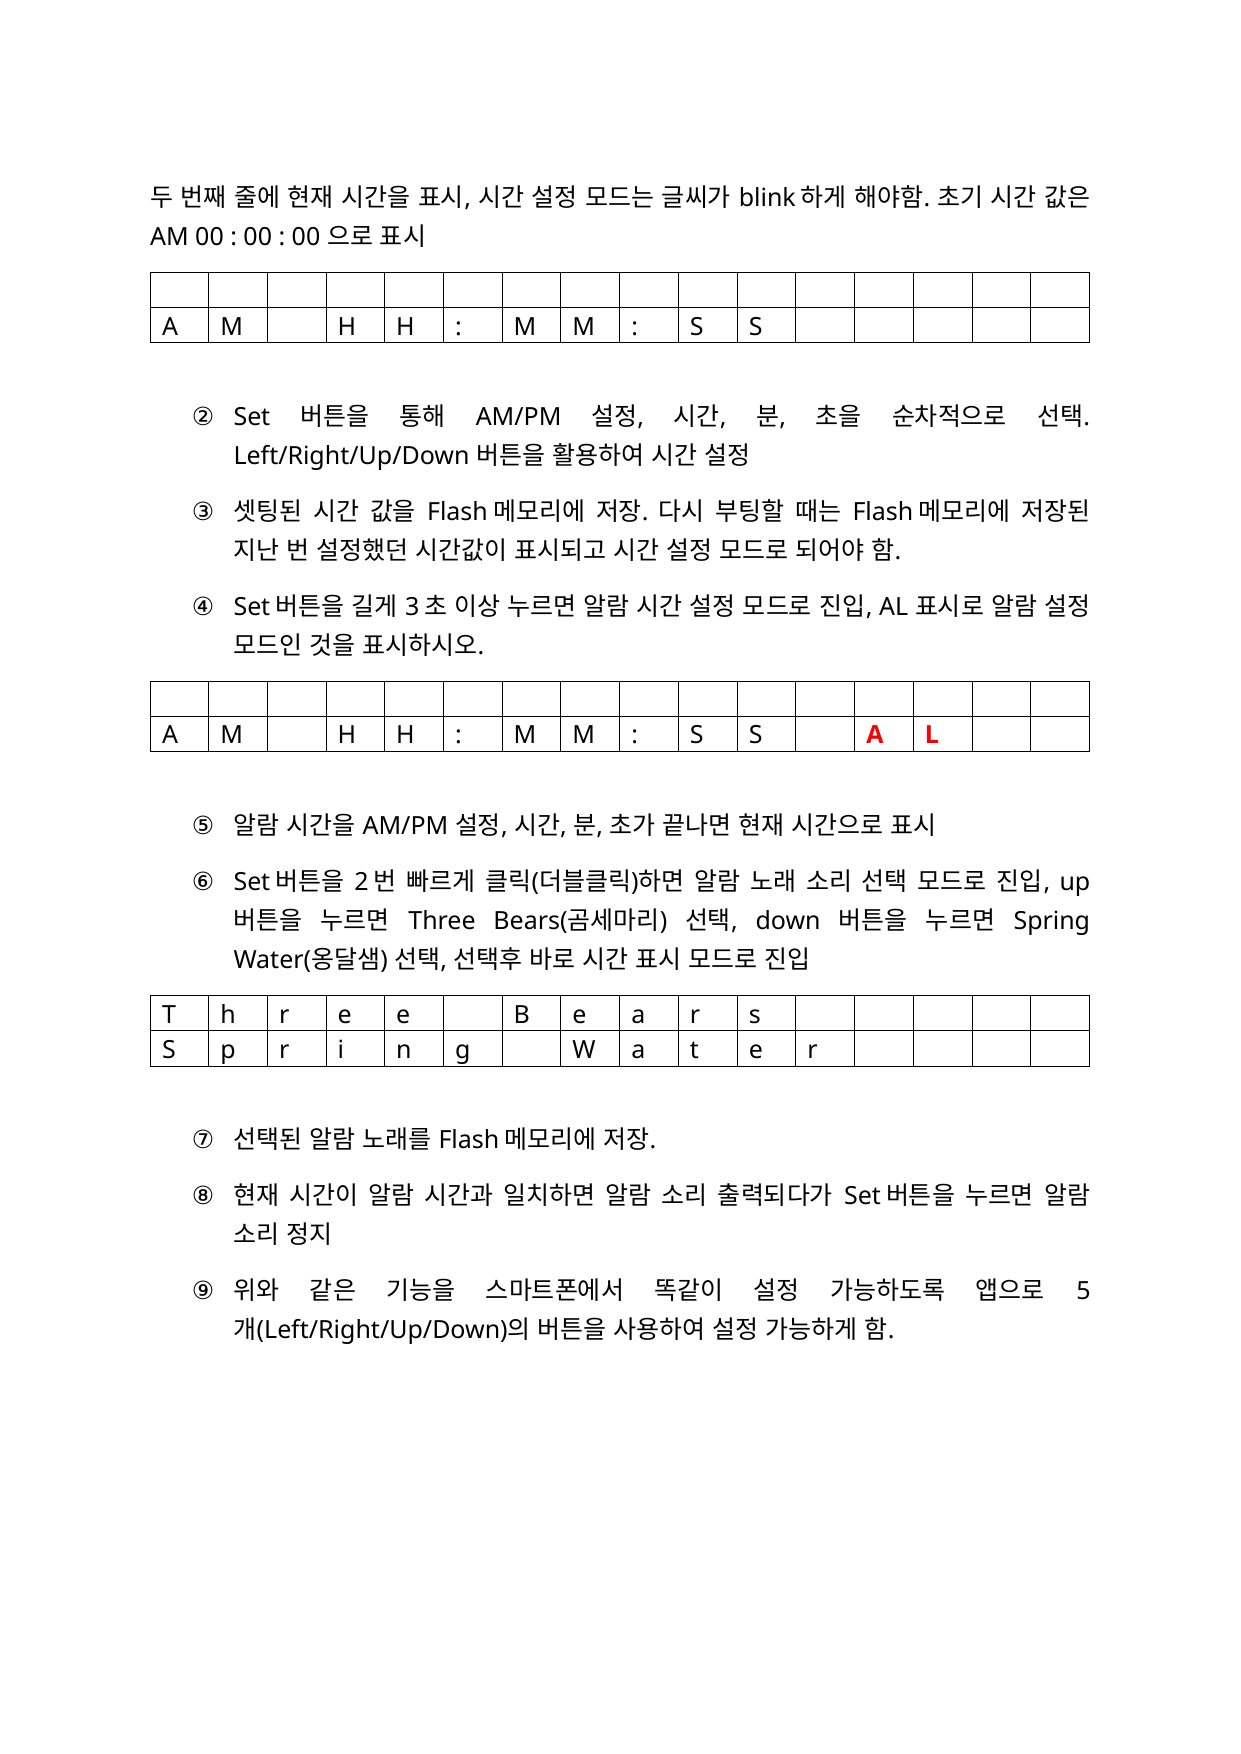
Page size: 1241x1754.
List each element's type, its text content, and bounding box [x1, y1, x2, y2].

table_cell [973, 1031, 1030, 1066]
table_header r [679, 996, 737, 1030]
table_cell M [503, 717, 560, 751]
table_header T [151, 996, 208, 1030]
list 알람 시간을 AM/PM 설정, 시간, 분, 초가 끝나면 현재 시간으로 표시 [192, 806, 1090, 842]
table_header [796, 996, 854, 1030]
text 두 번째 줄에 현재 시간을 표시, 시간 설정 모드는 글씨가 blink하게 해야함. 초기 시간 값은 AM 00 : 00 : 00 으로 표시 [150, 177, 1090, 252]
table_cell [1031, 308, 1089, 342]
list Set 버튼을 통해 AM/PM 설정, 시간, 분, 초을 순차적으로 선택. Left/Right/Up/Down 버튼을 활용하여 시간 설정 [192, 397, 1090, 472]
table_header [796, 273, 854, 307]
table_cell L [914, 717, 972, 751]
list 위와 같은 기능을 스마트폰에서 똑같이 설정 가능하도록 앱으로 5개(Left/Right/Up/Down)의 버튼을 사용하여 설정 가능하게 함. [192, 1271, 1090, 1346]
table_cell a [620, 1031, 678, 1066]
table_cell [973, 308, 1030, 342]
table_header [209, 682, 267, 716]
table_header e [327, 996, 384, 1030]
table_cell H [385, 717, 443, 751]
table_cell S [679, 308, 737, 342]
table_cell M [209, 308, 267, 342]
table_cell : [444, 308, 502, 342]
table_header [327, 682, 384, 716]
table_header [855, 996, 913, 1030]
table_header e [385, 996, 443, 1030]
table_cell A [151, 308, 208, 342]
table_header [620, 682, 678, 716]
table_cell [796, 308, 854, 342]
table_cell [796, 717, 854, 751]
table_cell S [679, 717, 737, 751]
table_cell : [620, 717, 678, 751]
table_header B [503, 996, 560, 1030]
table_header [444, 682, 502, 716]
table_cell S [738, 717, 795, 751]
table_header [503, 682, 560, 716]
table_header [679, 682, 737, 716]
table_header [914, 682, 972, 716]
table_cell g [444, 1031, 502, 1066]
table_header [1031, 273, 1089, 307]
table_cell H [327, 717, 384, 751]
table_cell [503, 1031, 560, 1066]
table_header [973, 996, 1030, 1030]
table_header [973, 682, 1030, 716]
table_cell e [738, 1031, 795, 1066]
table_header h [209, 996, 267, 1030]
table_header [268, 273, 326, 307]
table_header a [620, 996, 678, 1030]
table_header [1031, 682, 1089, 716]
table_cell p [209, 1031, 267, 1066]
table_header [855, 273, 913, 307]
table_header [914, 273, 972, 307]
table_header [209, 273, 267, 307]
table_header [561, 682, 619, 716]
table_cell : [620, 308, 678, 342]
table_header [268, 682, 326, 716]
table_header [503, 273, 560, 307]
list Set버튼을 2번 빠르게 클릭(더블클릭)하면 알람 노래 소리 선택 모드로 진입, up버튼을 누르면 Three Bears(곰세마리) 선택, down 버튼을 누르면 Spring Water(옹달샘) 선택, 선택후 바로 시간 표시 모드로 진입 [192, 861, 1090, 976]
list 셋팅된 시간 값을 Flash메모리에 저장. 다시 부팅할 때는 Flash메모리에 저장된 지난 번 설정했던 시간값이 표시되고 시간 설정 모드로 되어야 함. [192, 491, 1090, 567]
table_cell M [503, 308, 560, 342]
table_header [561, 273, 619, 307]
table_cell r [268, 1031, 326, 1066]
table_cell M [561, 308, 619, 342]
table_cell [268, 717, 326, 751]
table_cell H [327, 308, 384, 342]
table_header [796, 682, 854, 716]
table_cell [268, 308, 326, 342]
list 현재 시간이 알람 시간과 일치하면 알람 소리 출력되다가 Set버튼을 누르면 알람 소리 정지 [192, 1176, 1090, 1251]
table_cell W [561, 1031, 619, 1066]
table_cell [855, 1031, 913, 1066]
table_header r [268, 996, 326, 1030]
list 선택된 알람 노래를 Flash메모리에 저장. [192, 1120, 1090, 1156]
table_header [151, 273, 208, 307]
table_header [620, 273, 678, 307]
table_cell [855, 308, 913, 342]
table_cell i [327, 1031, 384, 1066]
table_cell A [855, 717, 913, 751]
table_cell M [561, 717, 619, 751]
table_header s [738, 996, 795, 1030]
table_cell [914, 308, 972, 342]
table_cell [914, 1031, 972, 1066]
table_header [327, 273, 384, 307]
table_header [444, 996, 502, 1030]
table_header [914, 996, 972, 1030]
table_header [855, 682, 913, 716]
table_header [385, 682, 443, 716]
table_cell [973, 717, 1030, 751]
table_header [385, 273, 443, 307]
table_header [738, 682, 795, 716]
table_cell H [385, 308, 443, 342]
table_header [1031, 996, 1089, 1030]
table_header [973, 273, 1030, 307]
table_cell [1031, 1031, 1089, 1066]
table_cell M [209, 717, 267, 751]
list Set버튼을 길게 3초 이상 누르면 알람 시간 설정 모드로 진입, AL 표시로 알람 설정 모드인 것을 표시하시오. [192, 586, 1090, 662]
table_cell A [151, 717, 208, 751]
table_header [444, 273, 502, 307]
table_header [738, 273, 795, 307]
table_cell [1031, 717, 1089, 751]
table_cell r [796, 1031, 854, 1066]
table_header e [561, 996, 619, 1030]
table_cell n [385, 1031, 443, 1066]
table_cell S [151, 1031, 208, 1066]
table_header [679, 273, 737, 307]
table_header [151, 682, 208, 716]
table_cell : [444, 717, 502, 751]
table_cell S [738, 308, 795, 342]
table_cell t [679, 1031, 737, 1066]
